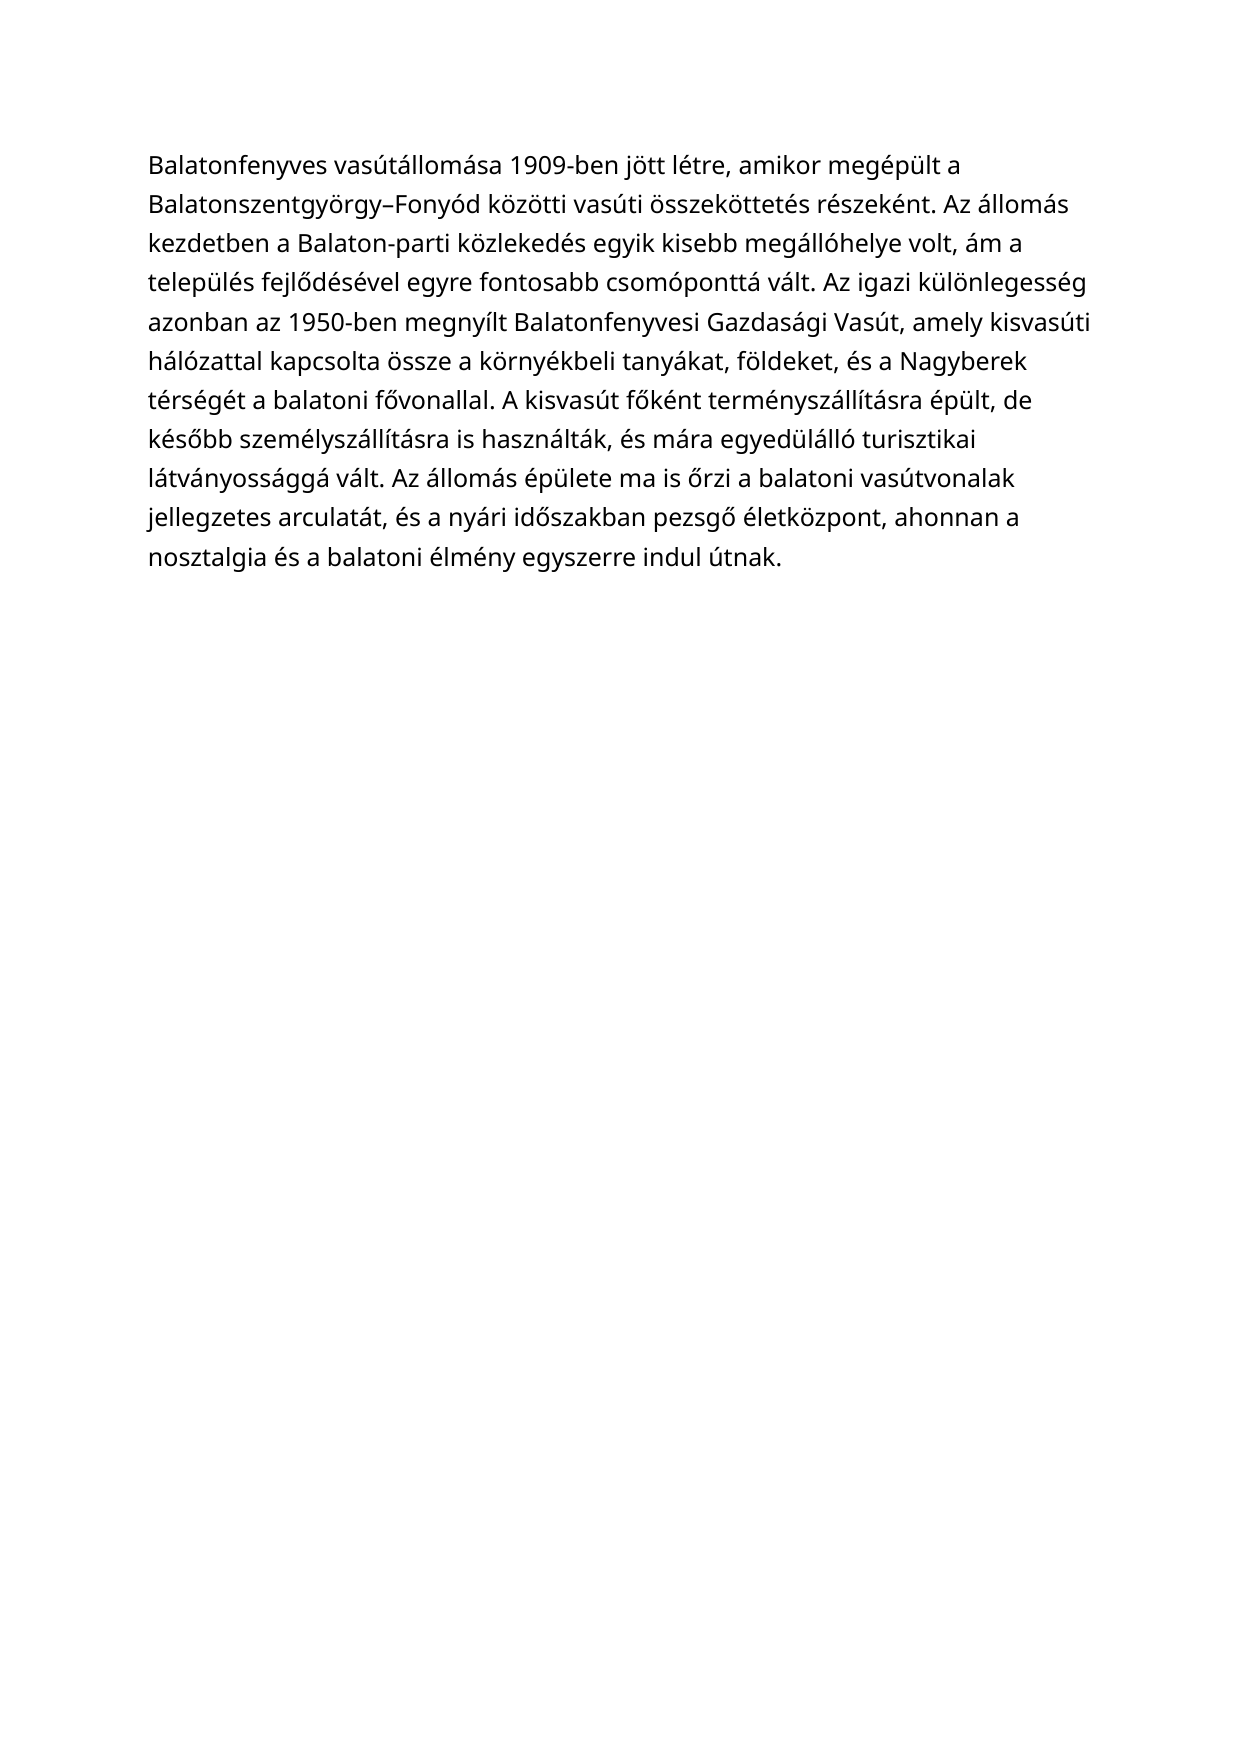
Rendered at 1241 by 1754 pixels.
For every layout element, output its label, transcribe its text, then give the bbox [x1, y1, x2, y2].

text Balatonfenyves vasútállomása 1909-ben jött létre, amikor megépült a Balatonszentgyörgy–Fonyód közötti vasúti összeköttetés részeként. Az állomás kezdetben a Balaton-parti közlekedés egyik kisebb megállóhelye volt, ám a település fejlődésével egyre fontosabb csomóponttá vált. Az igazi különlegesség azonban az 1950-ben megnyílt Balatonfenyvesi Gazdasági Vasút, amely kisvasúti hálózattal kapcsolta össze a környékbeli tanyákat, földeket, és a Nagyberek térségét a balatoni fővonallal. A kisvasút főként terményszállításra épült, de később személyszállításra is használták, és mára egyedülálló turisztikai látványossággá vált. Az állomás épülete ma is őrzi a balatoni vasútvonalak jellegzetes arculatát, és a nyári időszakban pezsgő életközpont, ahonnan a nosztalgia és a balatoni élmény egyszerre indul útnak. [148, 148, 1093, 573]
